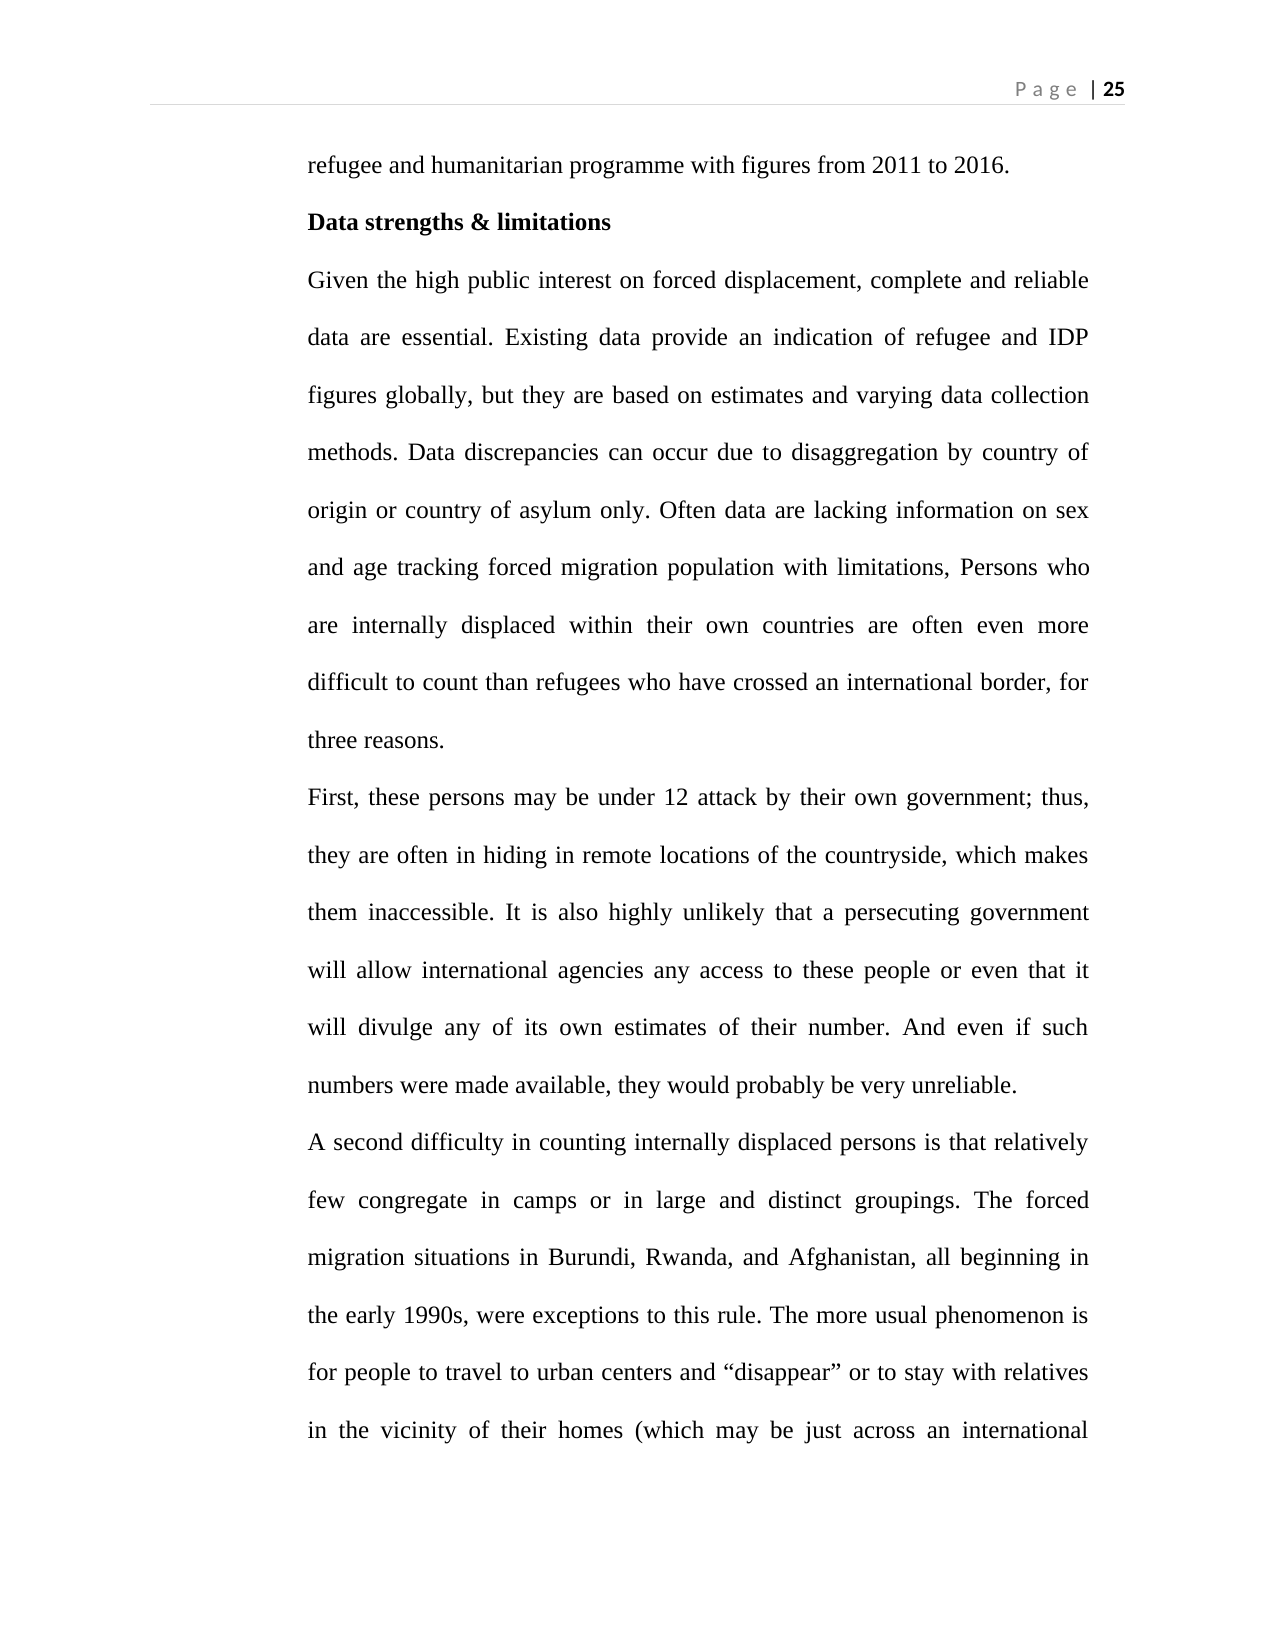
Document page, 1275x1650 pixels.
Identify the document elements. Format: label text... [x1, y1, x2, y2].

text Given the high public interest on forced displacement, complete and reliable data are essential. Existing data provide an indication of refugee and IDP figures globally, but they are based on estimates and varying data collection methods. Data discrepancies can occur due to disaggregation by country of origin or country of asylum only. Often data are lacking information on sex and age tracking forced migration population with limitations, Persons who are internally displaced within their own countries are often even more difficult to count than refugees who have crossed an international border, for three reasons. [307, 265, 1090, 754]
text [307, 1127, 1090, 1444]
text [307, 150, 1090, 179]
text Data strengths & limitations [307, 207, 1090, 236]
text First, these persons may be under 12 attack by their own government; thus, they are often in hiding in remote locations of the countryside, which makes them inaccessible. It is also highly unlikely that a persecuting government will allow international agencies any access to these people or even that it will divulge any of its own estimates of their number. And even if such numbers were made available, they would probably be very unreliable. [307, 782, 1090, 1099]
